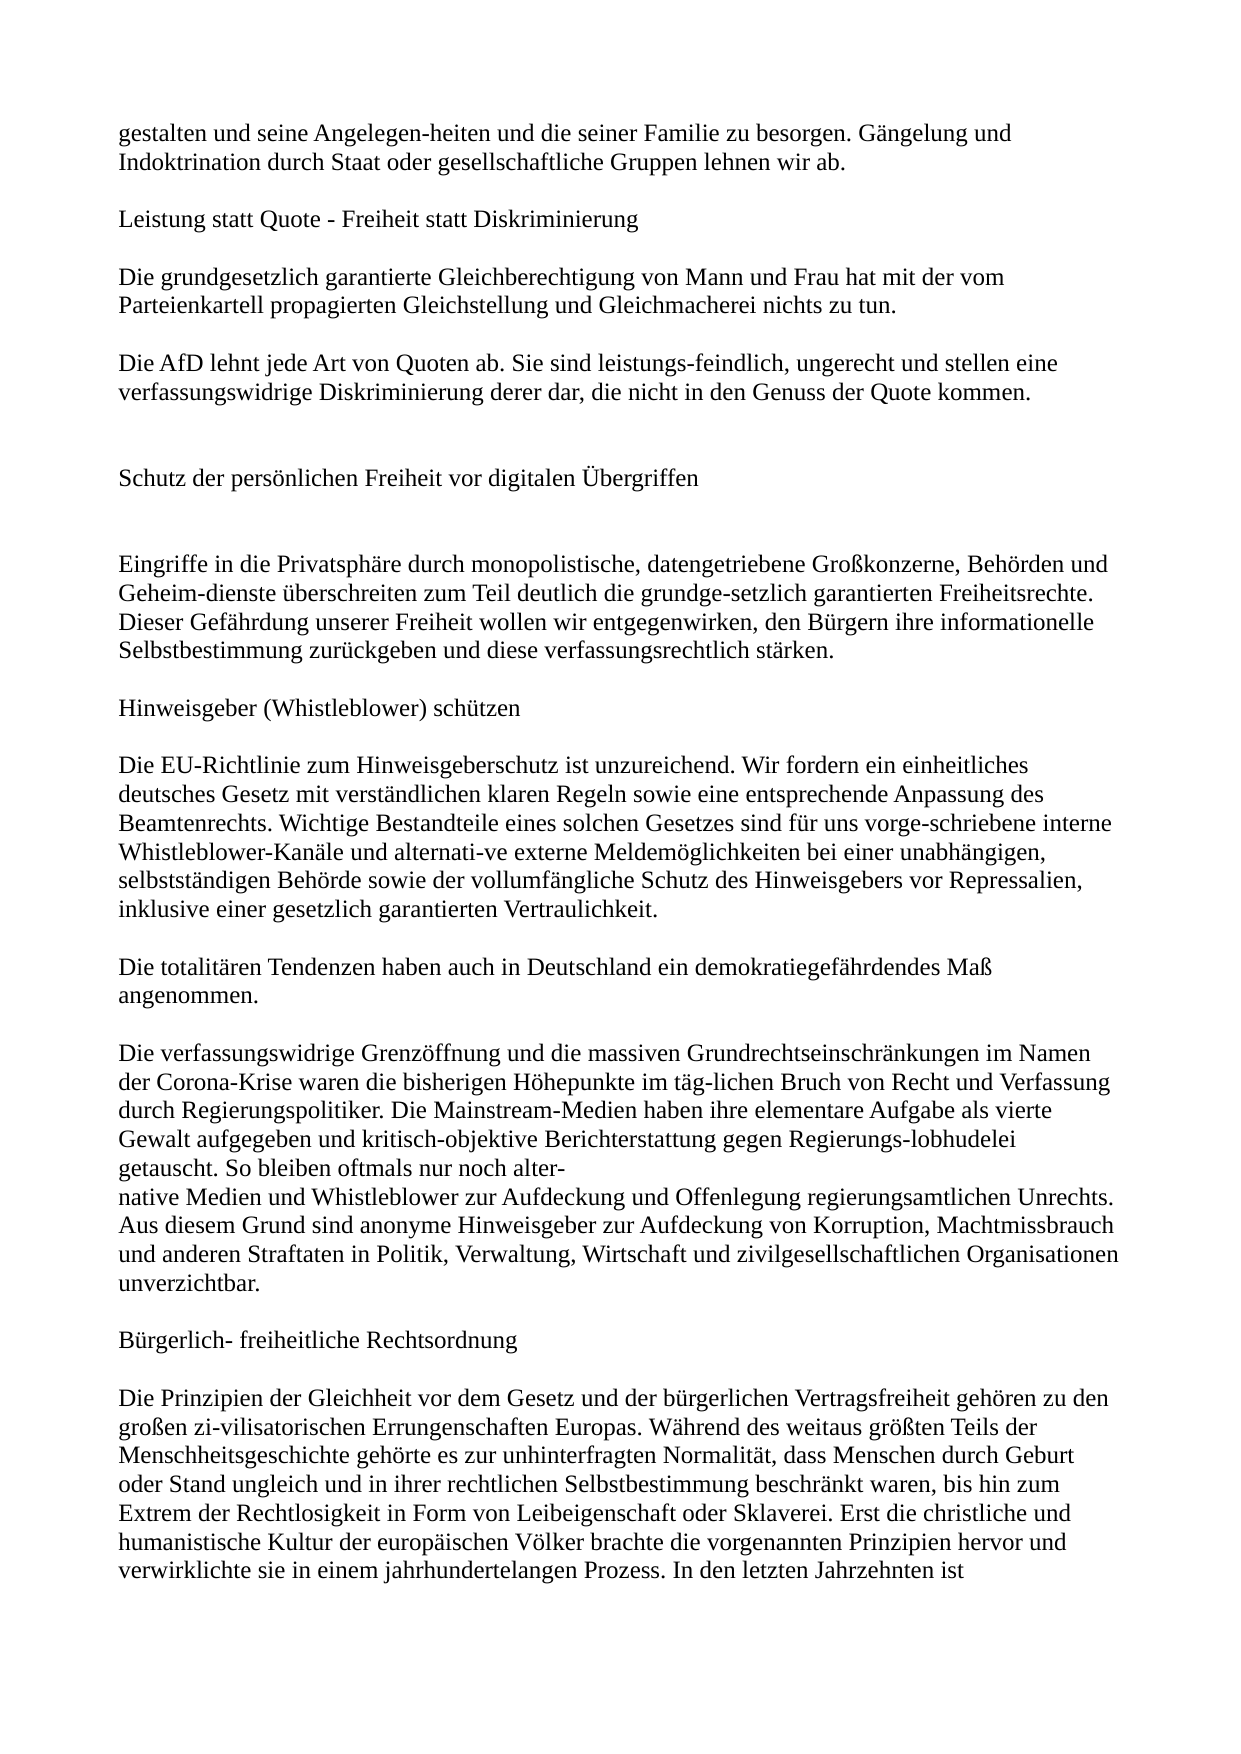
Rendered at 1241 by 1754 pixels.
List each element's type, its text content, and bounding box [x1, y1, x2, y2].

text Leistung statt Quote - Freiheit statt Diskriminierung [118, 204, 1122, 233]
text native Medien und Whistleblower zur Aufdeckung und Offenlegung regierungsamtlichen Unrechts. Aus diesem Grund sind anonyme Hinweisgeber zur Aufdeckung von Korruption, Machtmissbrauch und anderen Straftaten in Politik, Verwaltung, Wirtschaft und zivilgesellschaftlichen Organisationen unverzichtbar. [118, 1182, 1122, 1297]
text Die AfD lehnt jede Art von Quoten ab. Sie sind leistungs-feindlich, ungerecht und stellen eine verfassungswidrige Diskriminierung derer dar, die nicht in den Genuss der Quote kommen. [118, 348, 1122, 406]
text Die grundgesetzlich garantierte Gleichberechtigung von Mann und Frau hat mit der vom Parteienkartell propagierten Gleichstellung und Gleichmacherei nichts zu tun. [118, 262, 1122, 319]
text Schutz der persönlichen Freiheit vor digitalen Übergriffen [118, 463, 1122, 492]
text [118, 118, 1122, 176]
text Eingriffe in die Privatsphäre durch monopolistische, datengetriebene Großkonzerne, Behörden und Geheim-dienste überschreiten zum Teil deutlich die grundge-setzlich garantierten Freiheitsrechte. Dieser Gefährdung unserer Freiheit wollen wir entgegenwirken, den Bürgern ihre informationelle Selbstbestimmung zurückgeben und diese verfassungsrechtlich stärken. [118, 549, 1122, 664]
text Die totalitären Tendenzen haben auch in Deutschland ein demokratiegefährdendes Maß angenommen. [118, 952, 1122, 1009]
text Die verfassungswidrige Grenzöffnung und die massiven Grundrechtseinschränkungen im Namen der Corona-Krise waren die bisherigen Höhepunkte im täg-lichen Bruch von Recht und Verfassung durch Regierungspolitiker. Die Mainstream-Medien haben ihre elementare Aufgabe als vierte Gewalt aufgegeben und kritisch-objektive Berichterstattung gegen Regierungs-lobhudelei getauscht. So bleiben oftmals nur noch alter- [118, 1038, 1122, 1182]
text Hinweisgeber (Whistleblower) schützen [118, 693, 1122, 722]
text Die EU-Richtlinie zum Hinweisgeberschutz ist unzureichend. Wir fordern ein einheitliches deutsches Gesetz mit verständlichen klaren Regeln sowie eine entsprechende Anpassung des Beamtenrechts. Wichtige Bestandteile eines solchen Gesetzes sind für uns vorge-schriebene interne Whistleblower-Kanäle und alternati-ve externe Meldemöglichkeiten bei einer unabhängigen, selbstständigen Behörde sowie der vollumfängliche Schutz des Hinweisgebers vor Repressalien, inklusive einer gesetzlich garantierten Vertraulichkeit. [118, 751, 1122, 923]
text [118, 1383, 1122, 1584]
text Bürgerlich- freiheitliche Rechtsordnung [118, 1326, 1122, 1354]
